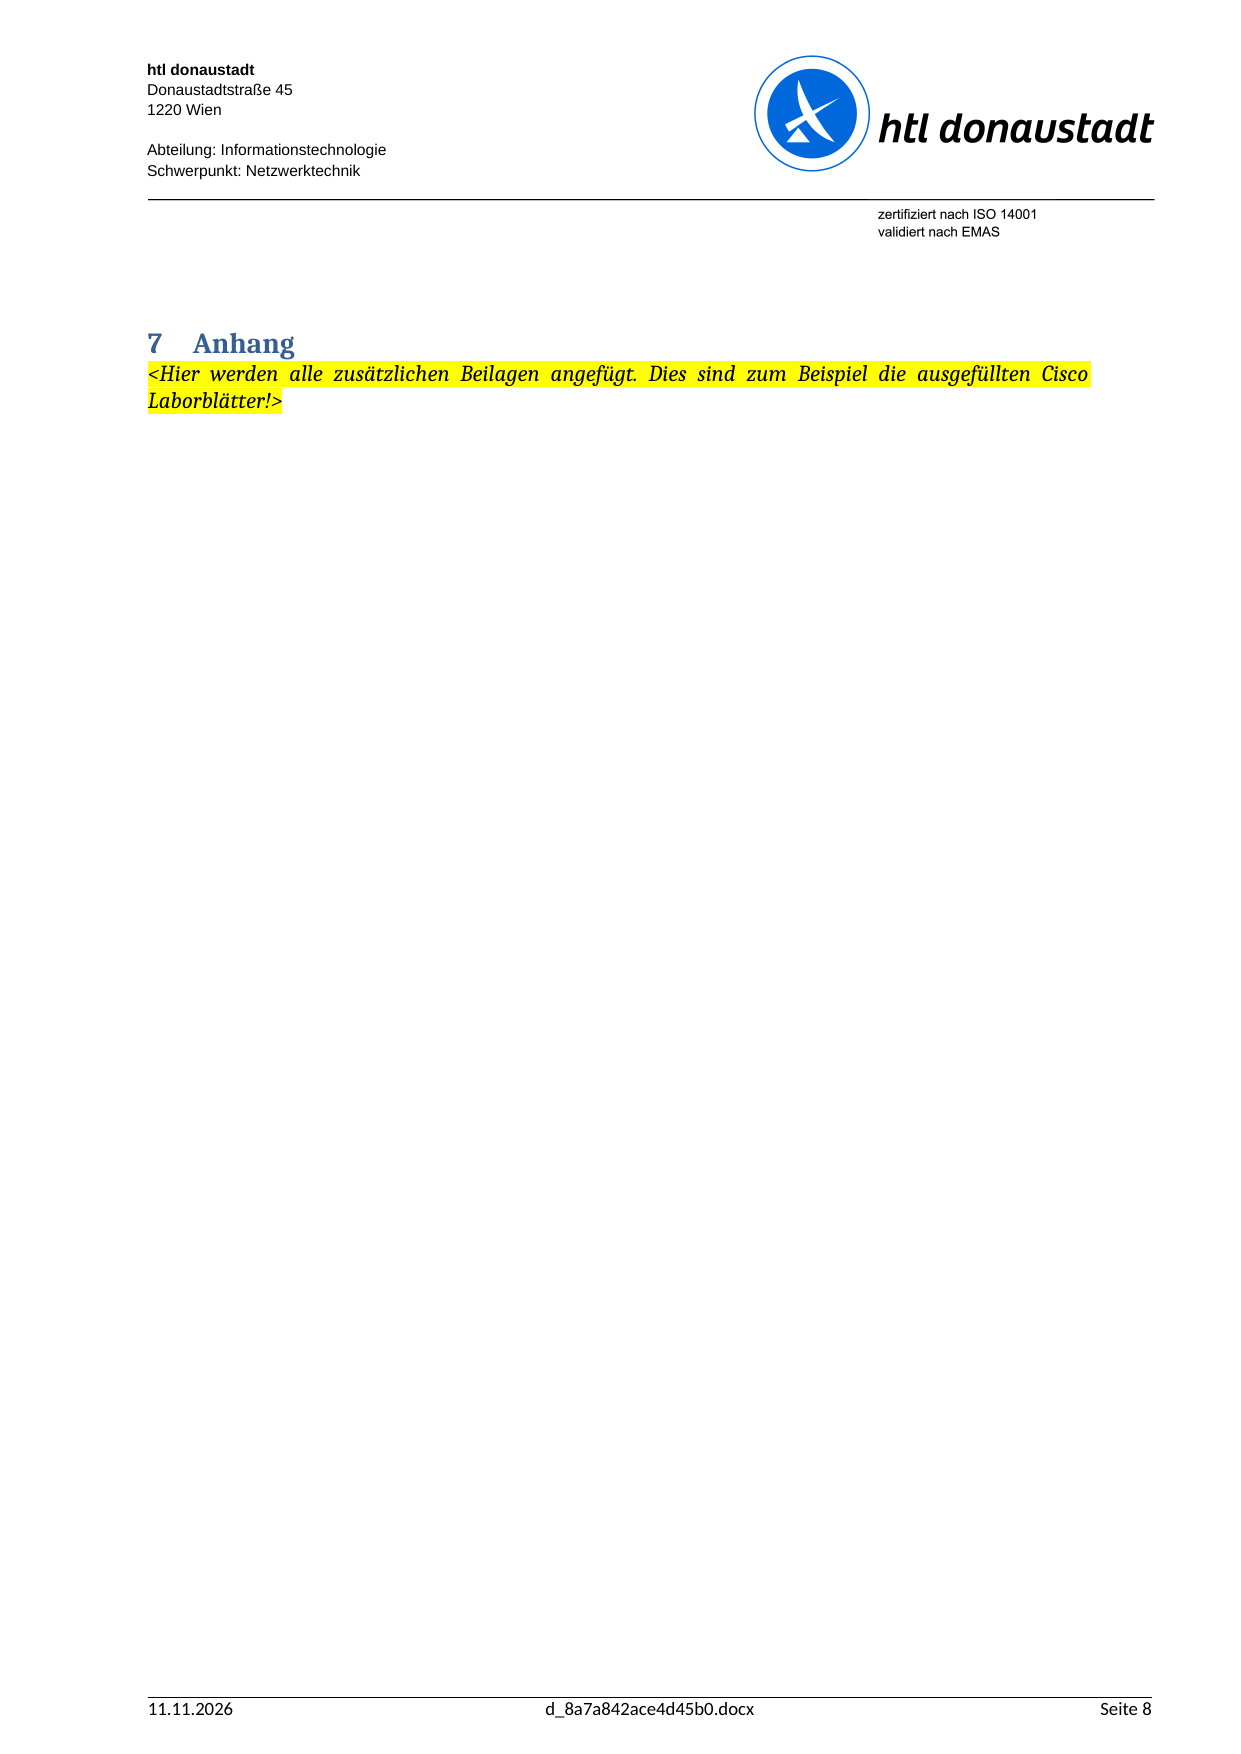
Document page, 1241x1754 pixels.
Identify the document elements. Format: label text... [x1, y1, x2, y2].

picture [0, 0, 1241, 254]
subtitle Anhang [148, 327, 1093, 361]
text <Hier werden alle zusätzlichen Beilagen angefügt. Dies sind zum Beispiel die ausgefüllten Cisco Laborblätter!> [148, 361, 1093, 414]
